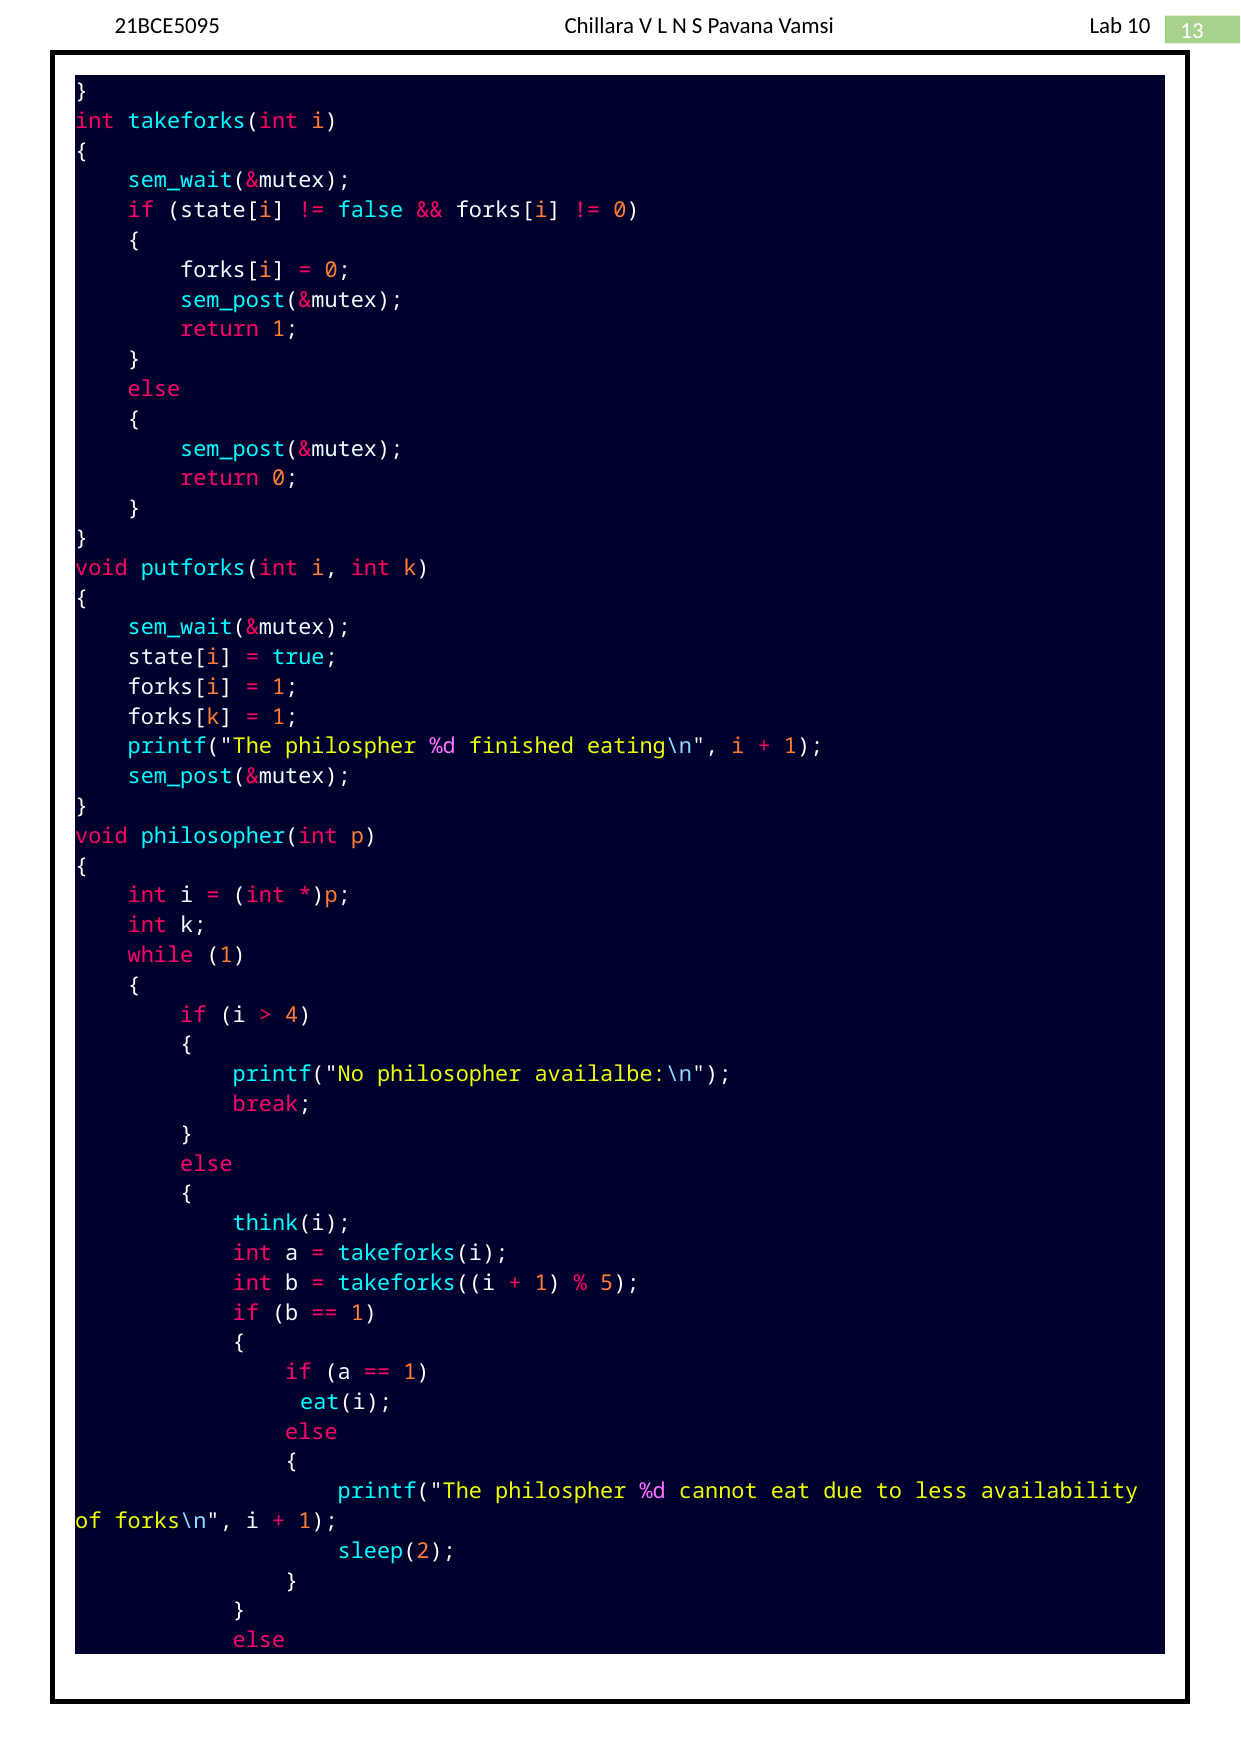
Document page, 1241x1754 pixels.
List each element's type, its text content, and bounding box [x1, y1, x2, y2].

text if (b == 1) [75, 1296, 1165, 1326]
text sem_post(&mutex); [75, 283, 1165, 313]
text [75, 1475, 1165, 1535]
text { [75, 581, 1165, 611]
text } [75, 522, 1165, 552]
text sem_post(&mutex); [75, 432, 1165, 462]
text { [75, 1177, 1165, 1207]
text { [75, 1326, 1165, 1356]
text forks[i] = 0; [75, 254, 1165, 283]
text { [75, 134, 1165, 164]
text void philosopher(int p) [75, 820, 1165, 849]
text state[i] = true; [75, 641, 1165, 671]
text if (state[i] != false && forks[i] != 0) [75, 194, 1165, 224]
text { [75, 224, 1165, 254]
text eat(i); [75, 1386, 1165, 1416]
text else [75, 373, 1165, 403]
text } [75, 492, 1165, 522]
text int takeforks(int i) [75, 105, 1165, 134]
text return 1; [75, 313, 1165, 343]
text while (1) [75, 939, 1165, 969]
text } [75, 1564, 1165, 1594]
text if (a == 1) [75, 1356, 1165, 1386]
text } [75, 343, 1165, 373]
text { [75, 1445, 1165, 1475]
text printf("No philosopher availalbe:\n"); [75, 1058, 1165, 1088]
text int a = takeforks(i); [75, 1237, 1165, 1267]
text int b = takeforks((i + 1) % 5); [75, 1267, 1165, 1296]
text printf("The philospher %d finished eating\n", i + 1); [75, 730, 1165, 760]
text } [75, 75, 1165, 105]
text { [75, 403, 1165, 432]
text sleep(2); [75, 1535, 1165, 1564]
text break; [75, 1088, 1165, 1118]
text } [75, 1118, 1165, 1147]
text if (i > 4) [75, 998, 1165, 1028]
text think(i); [75, 1207, 1165, 1237]
text forks[k] = 1; [75, 701, 1165, 730]
text void putforks(int i, int k) [75, 552, 1165, 581]
text else [75, 1624, 1165, 1654]
text int k; [75, 909, 1165, 939]
text { [75, 969, 1165, 998]
text { [75, 1028, 1165, 1058]
text } [75, 790, 1165, 820]
text { [75, 849, 1165, 879]
text else [75, 1147, 1165, 1177]
text int i = (int *)p; [75, 879, 1165, 909]
text sem_wait(&mutex); [75, 611, 1165, 641]
text else [75, 1416, 1165, 1445]
text sem_wait(&mutex); [75, 164, 1165, 194]
text return 0; [75, 462, 1165, 492]
text sem_post(&mutex); [75, 760, 1165, 790]
text } [75, 1594, 1165, 1624]
text forks[i] = 1; [75, 671, 1165, 701]
